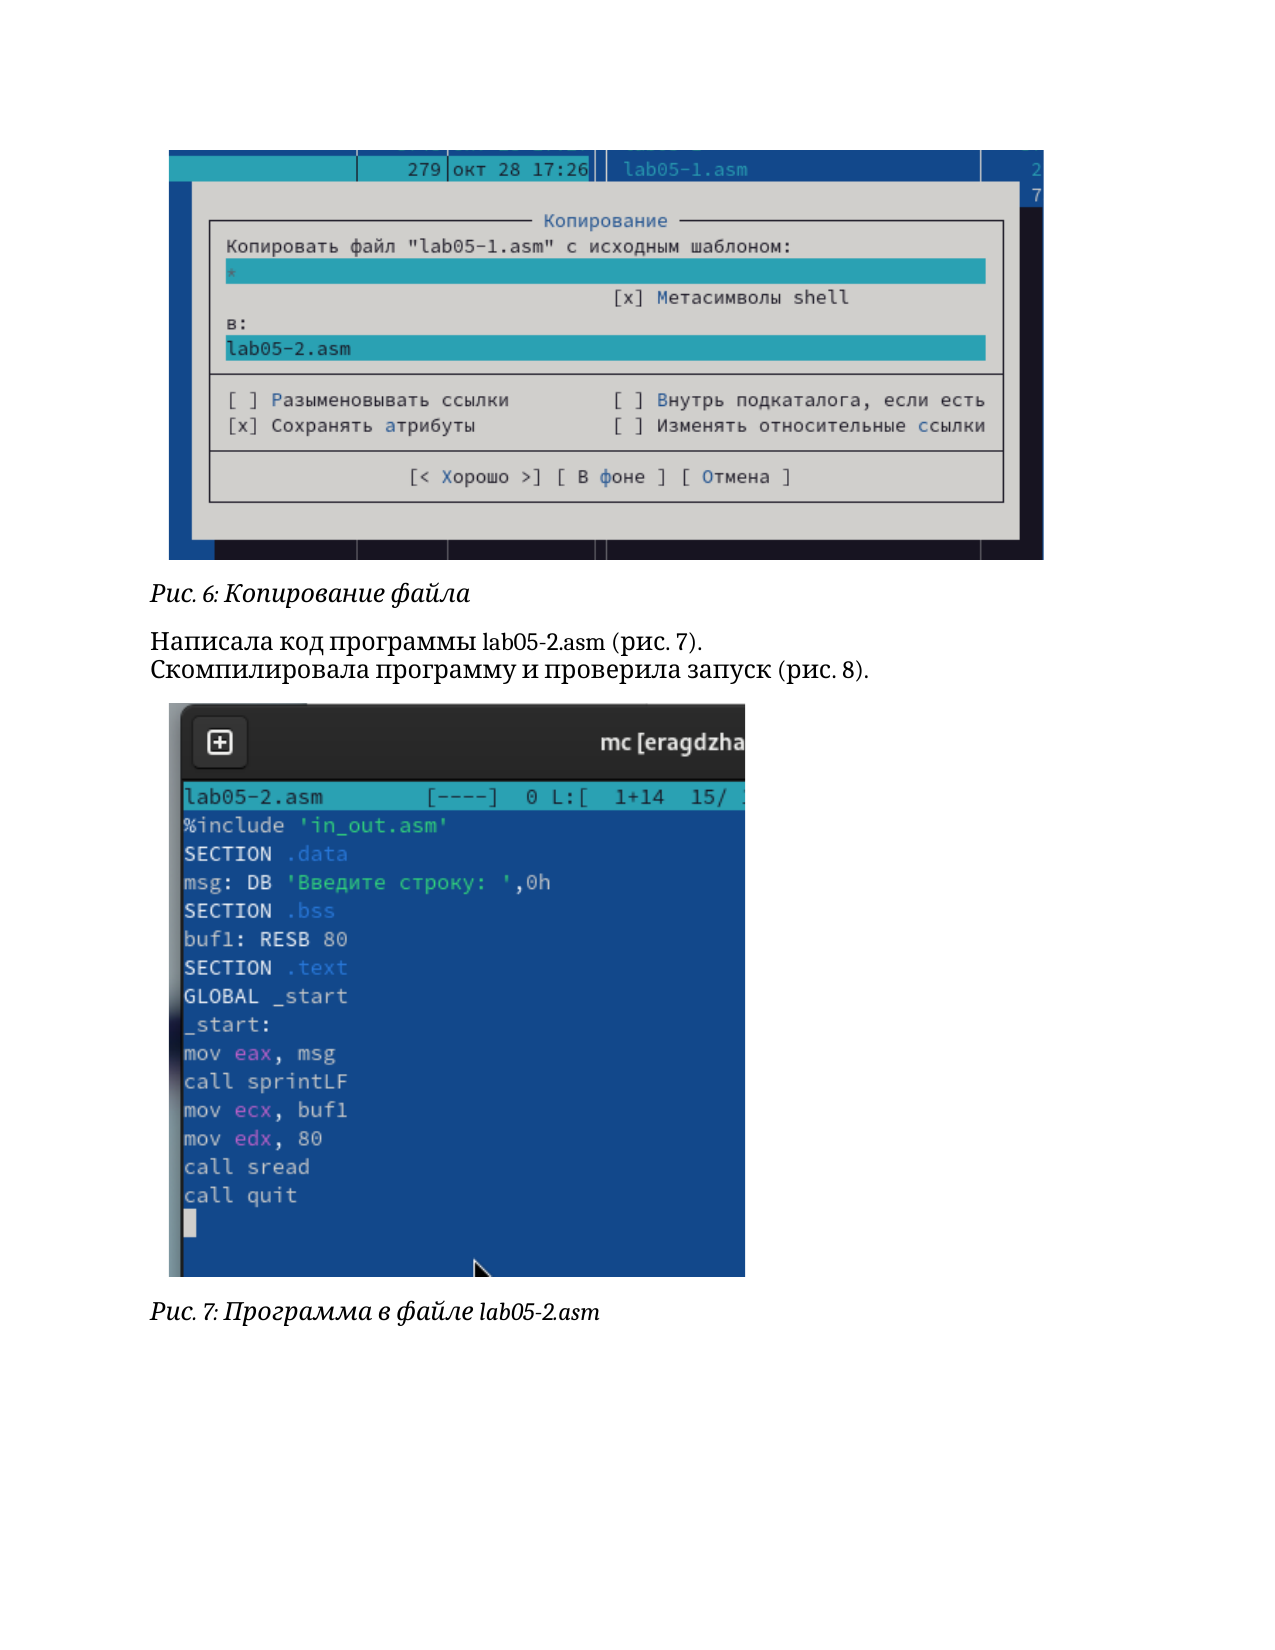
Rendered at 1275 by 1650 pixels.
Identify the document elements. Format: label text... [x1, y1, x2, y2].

picture [168, 150, 1044, 560]
text Рис. 6: Копирование файла [150, 580, 1125, 609]
picture [168, 703, 746, 1277]
text Рис. 7: Программа в файле lab05-2.asm [150, 1298, 1125, 1326]
text Написала код программы lab05-2.asm (рис. 7). Скомпилировала программу и проверила запуск (рис. 8). [150, 627, 1125, 685]
